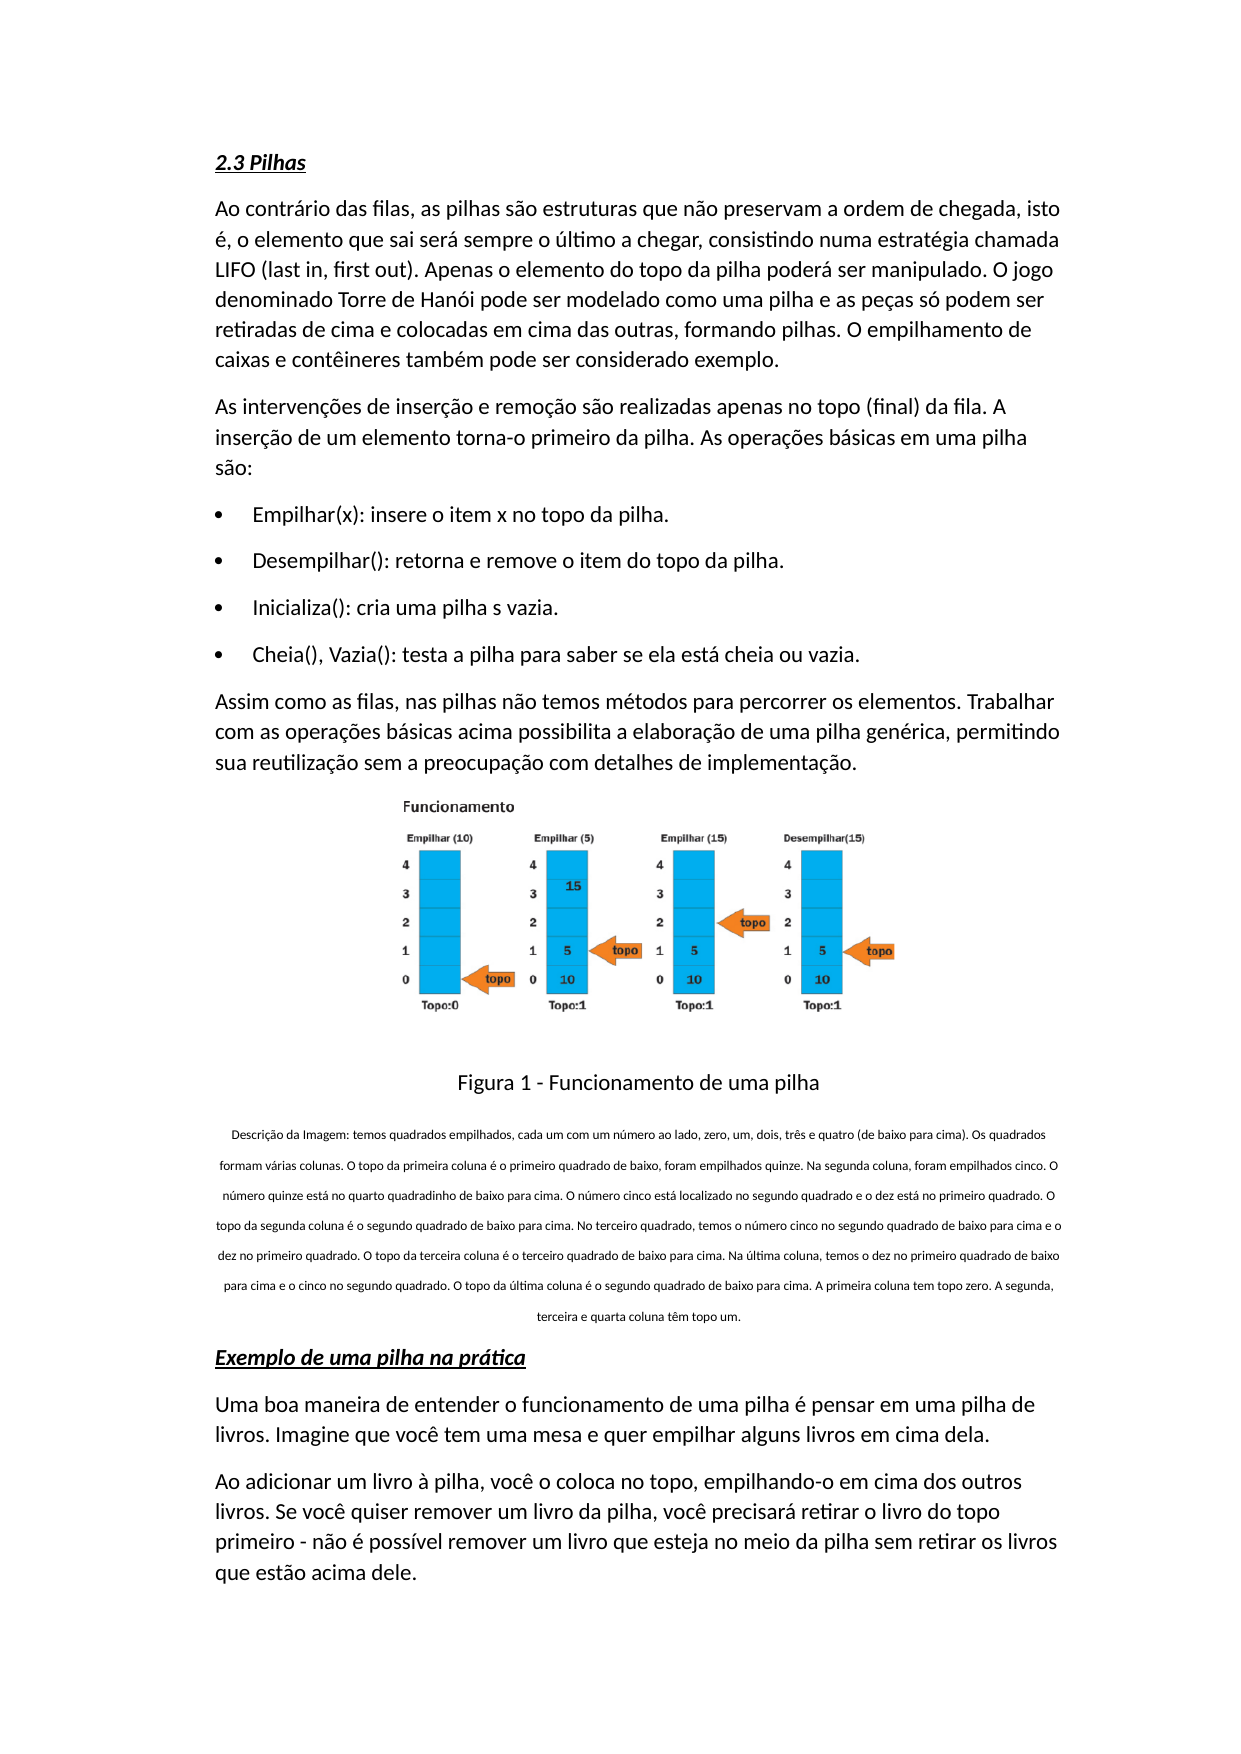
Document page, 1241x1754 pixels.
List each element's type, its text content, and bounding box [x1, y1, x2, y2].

list Empilhar(x): insere o item x no topo da pilha. [215, 500, 1063, 528]
text Descrição da Imagem: temos quadrados empilhados, cada um com um número ao lado, zero, um, dois, três e quatro (de baixo para cima). Os quadrados formam várias colunas. O topo da primeira coluna é o primeiro quadrado de baixo, foram empilhados quinze. Na segunda coluna, foram empilhados cinco. O número quinze está no quarto quadradinho de baixo para cima. O número cinco está localizado no segundo quadrado e o dez está no primeiro quadrado. O topo da segunda coluna é o segundo quadrado de baixo para cima. No terceiro quadrado, temos o número cinco no segundo quadrado de baixo para cima e o dez no primeiro quadrado. O topo da terceira coluna é o terceiro quadrado de baixo para cima. Na última coluna, temos o dez no primeiro quadrado de baixo para cima e o cinco no segundo quadrado. O topo da última coluna é o segundo quadrado de baixo para cima. A primeira coluna tem topo zero. A segunda, terceira e quarta coluna têm topo um. [215, 1115, 1063, 1324]
text Figura 1 - Funcionamento de uma pilha [215, 1068, 1063, 1096]
text Ao contrário das filas, as pilhas são estruturas que não preservam a ordem de chegada, isto é, o elemento que sai será sempre o último a chegar, consistindo numa estratégia chamada LIFO (last in, first out). Apenas o elemento do topo da pilha poderá ser manipulado. O jogo denominado Torre de Hanói pode ser modelado como uma pilha e as peças só podem ser retiradas de cima e colocadas em cima das outras, formando pilhas. O empilhamento de caixas e contêineres também pode ser considerado exemplo. [215, 194, 1063, 373]
text Ao adicionar um livro à pilha, você o coloca no topo, empilhando-o em cima dos outros livros. Se você quiser remover um livro da pilha, você precisará retirar o livro do topo primeiro - não é possível remover um livro que esteja no meio da pilha sem retirar os livros que estão acima dele. [215, 1467, 1063, 1586]
text Assim como as filas, nas pilhas não temos métodos para percorrer os elementos. Trabalhar com as operações básicas acima possibilita a elaboração de uma pilha genérica, permitindo sua reutilização sem a preocupação com detalhes de implementação. [215, 687, 1063, 776]
list Desempilhar(): retorna e remove o item do topo da pilha. [215, 547, 1063, 574]
picture [383, 794, 895, 1019]
text 2.3 Pilhas [215, 148, 1063, 176]
text Uma boa maneira de entender o funcionamento de uma pilha é pensar em uma pilha de livros. Imagine que você tem uma mesa e quer empilhar alguns livros em cima dela. [215, 1390, 1063, 1448]
text As intervenções de inserção e remoção são realizadas apenas no topo (final) da fila. A inserção de um elemento torna-o primeiro da pilha. As operações básicas em uma pilha são: [215, 392, 1063, 481]
list Inicializa(): cria uma pilha s vazia. [215, 593, 1063, 621]
list Cheia(), Vazia(): testa a pilha para saber se ela está cheia ou vazia. [215, 640, 1063, 668]
text Exemplo de uma pilha na prática [215, 1343, 1063, 1371]
